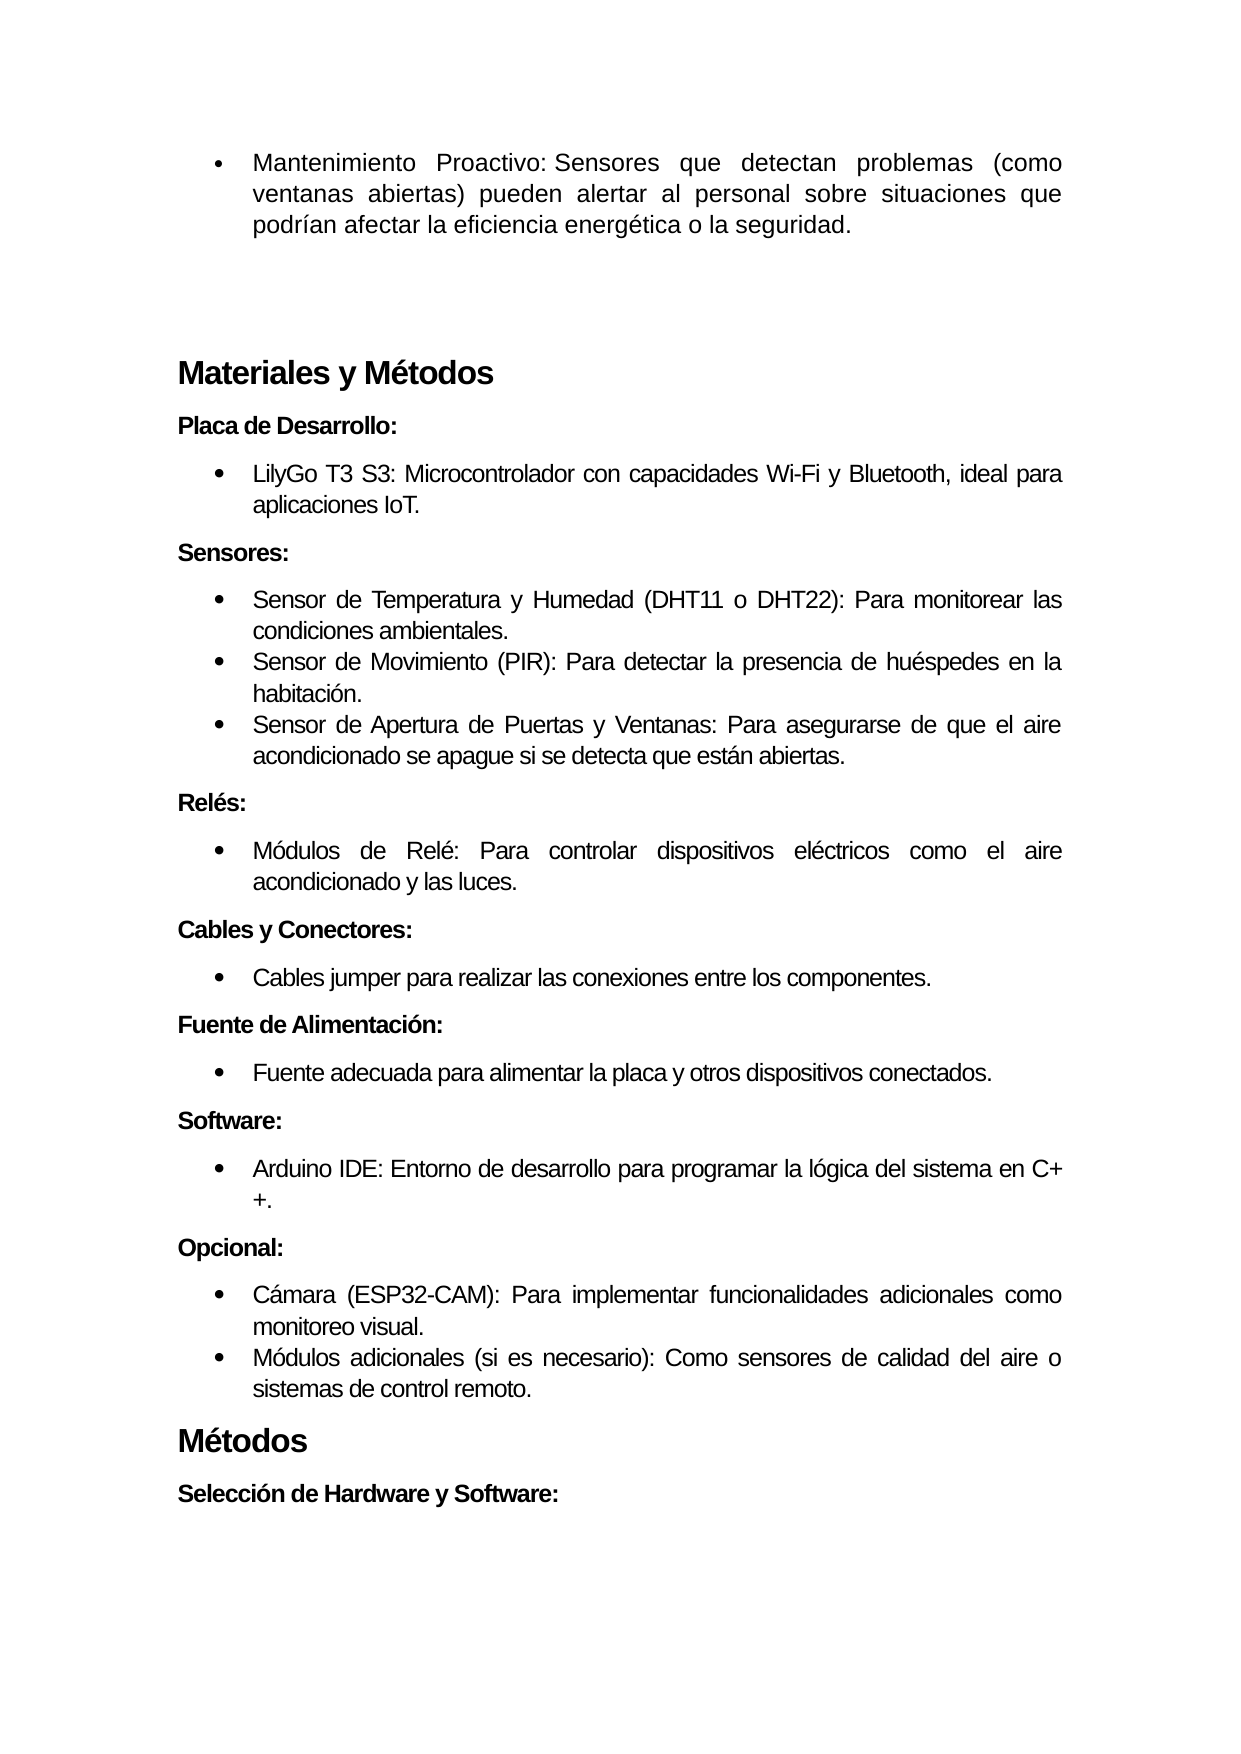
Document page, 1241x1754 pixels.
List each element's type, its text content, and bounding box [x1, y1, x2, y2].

list Mantenimiento Proactivo: Sensores que detectan problemas (como ventanas abiertas) pueden alertar al personal sobre situaciones que podrían afectar la eficiencia energética o la seguridad. [215, 148, 1063, 238]
list Módulos de Relé: Para controlar dispositivos eléctricos como el aire acondicionado y las luces. [215, 836, 1063, 896]
list Cámara (ESP32-CAM): Para implementar funcionalidades adicionales como monitoreo visual. [215, 1280, 1063, 1340]
text Métodos [177, 1421, 1063, 1460]
text Cables y Conectores: [177, 915, 1063, 944]
list Sensor de Movimiento (PIR): Para detectar la presencia de huéspedes en la habitación. [215, 647, 1063, 707]
list Sensor de Temperatura y Humedad (DHT11 o DHT22): Para monitorear las condiciones ambientales. [215, 585, 1063, 645]
text Placa de Desarrollo: [177, 411, 1063, 440]
text Fuente de Alimentación: [177, 1011, 1063, 1039]
text Relés: [177, 788, 1063, 817]
list Cables jumper para realizar las conexiones entre los componentes. [215, 963, 1063, 992]
text Materiales y Métodos [177, 353, 1063, 391]
list Módulos adicionales (si es necesario): Como sensores de calidad del aire o sistemas de control remoto. [215, 1342, 1063, 1402]
text Sensores: [177, 537, 1063, 566]
text Selección de Hardware y Software: [177, 1479, 1063, 1508]
list Fuente adecuada para alimentar la placa y otros dispositivos conectados. [215, 1058, 1063, 1087]
text Software: [177, 1106, 1063, 1135]
list Sensor de Apertura de Puertas y Ventanas: Para asegurarse de que el aire acondicionado se apague si se detecta que están abiertas. [215, 709, 1063, 769]
list Arduino IDE: Entorno de desarrollo para programar la lógica del sistema en C++. [215, 1154, 1063, 1214]
text Opcional: [177, 1233, 1063, 1261]
list LilyGo T3 S3: Microcontrolador con capacidades Wi-Fi y Bluetooth, ideal para aplicaciones IoT. [215, 459, 1063, 518]
